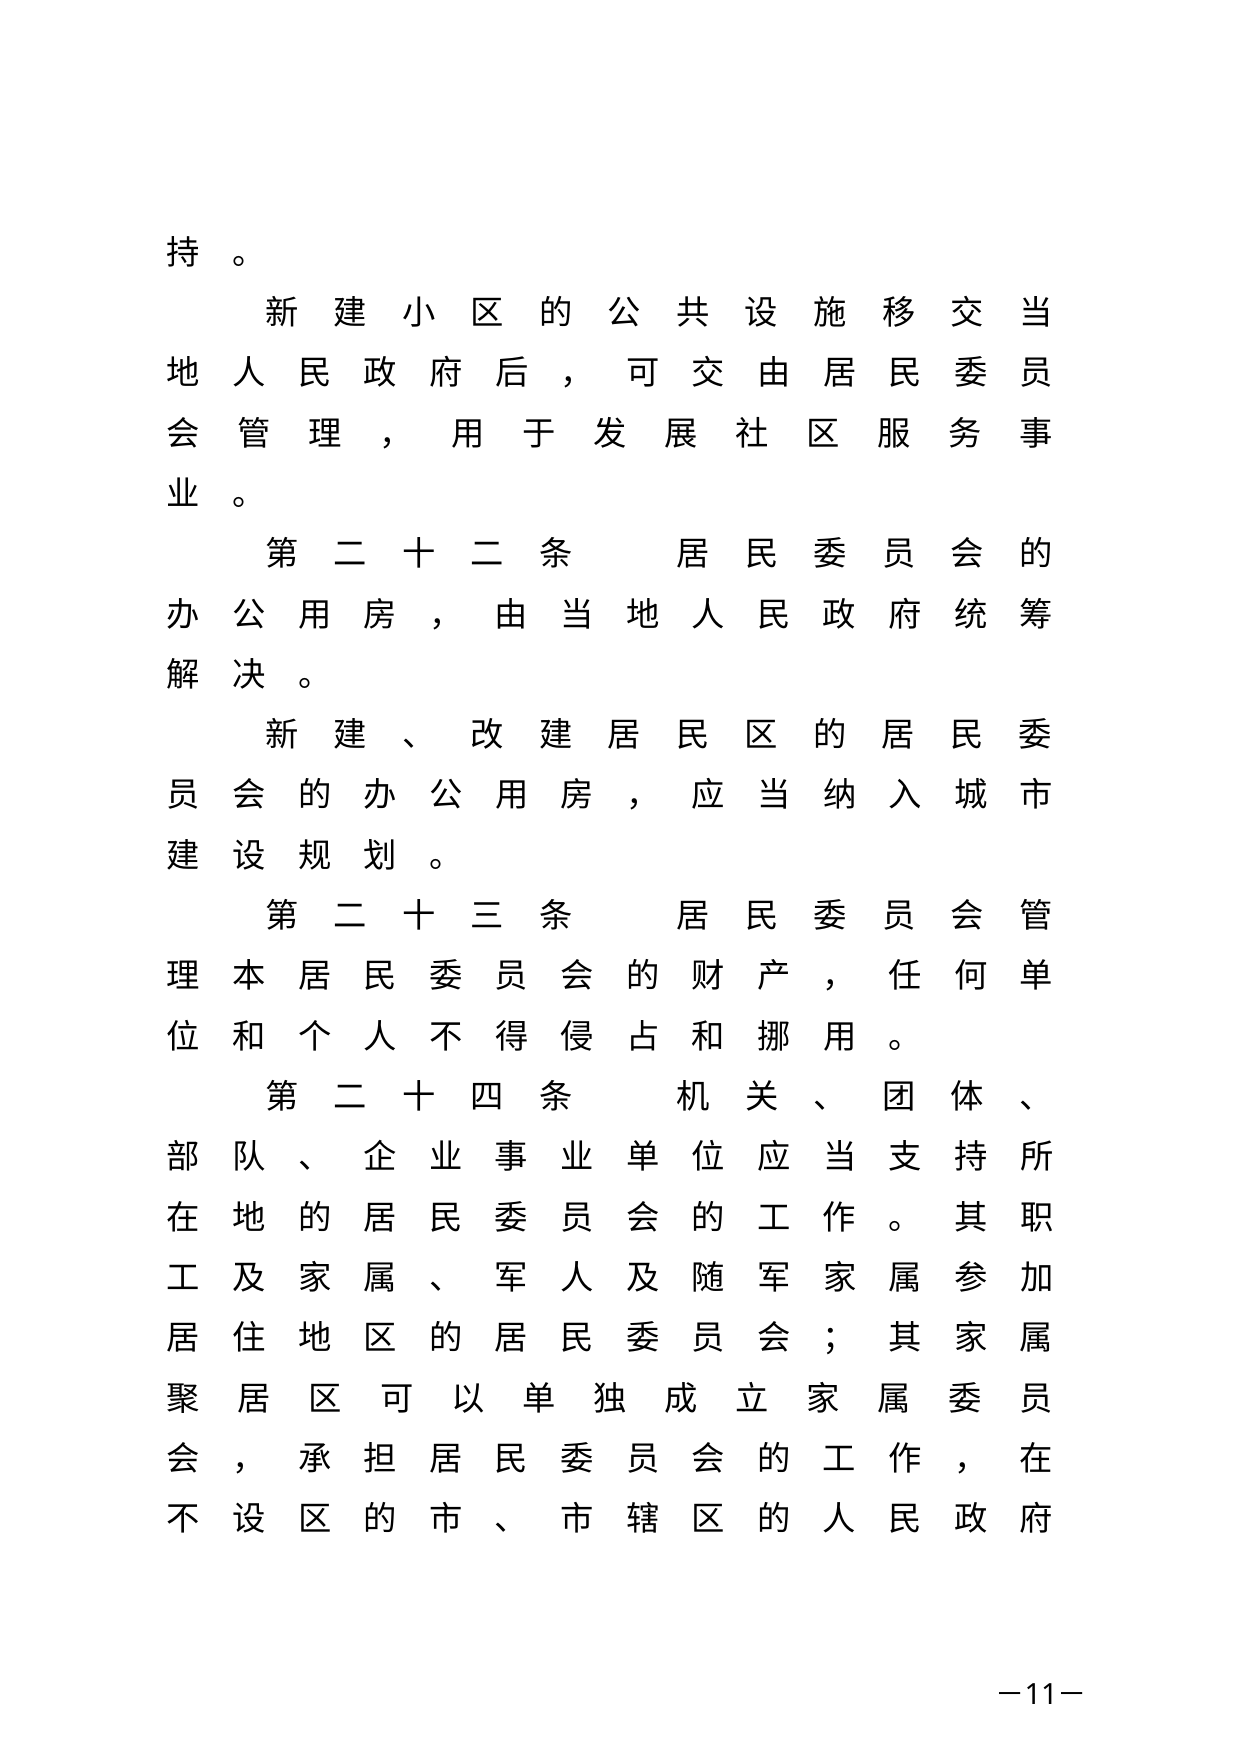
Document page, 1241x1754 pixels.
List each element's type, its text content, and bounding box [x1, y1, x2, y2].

text 新建小区的公共设施移交当地人民政府后，可交由居民委员会管理，用于发展社区服务事业。 [167, 280, 1085, 521]
text 第二十三条 居民委员会管理本居民委员会的财产，任何单位和个人不得侵占和挪用。 [167, 883, 1085, 1064]
text 第二十二条 居民委员会的办公用房，由当地人民政府统筹解决。 [167, 521, 1085, 702]
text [167, 219, 1085, 280]
text 新建、改建居民区的居民委员会的办公用房，应当纳入城市建设规划。 [167, 702, 1085, 883]
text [167, 1064, 1085, 1546]
